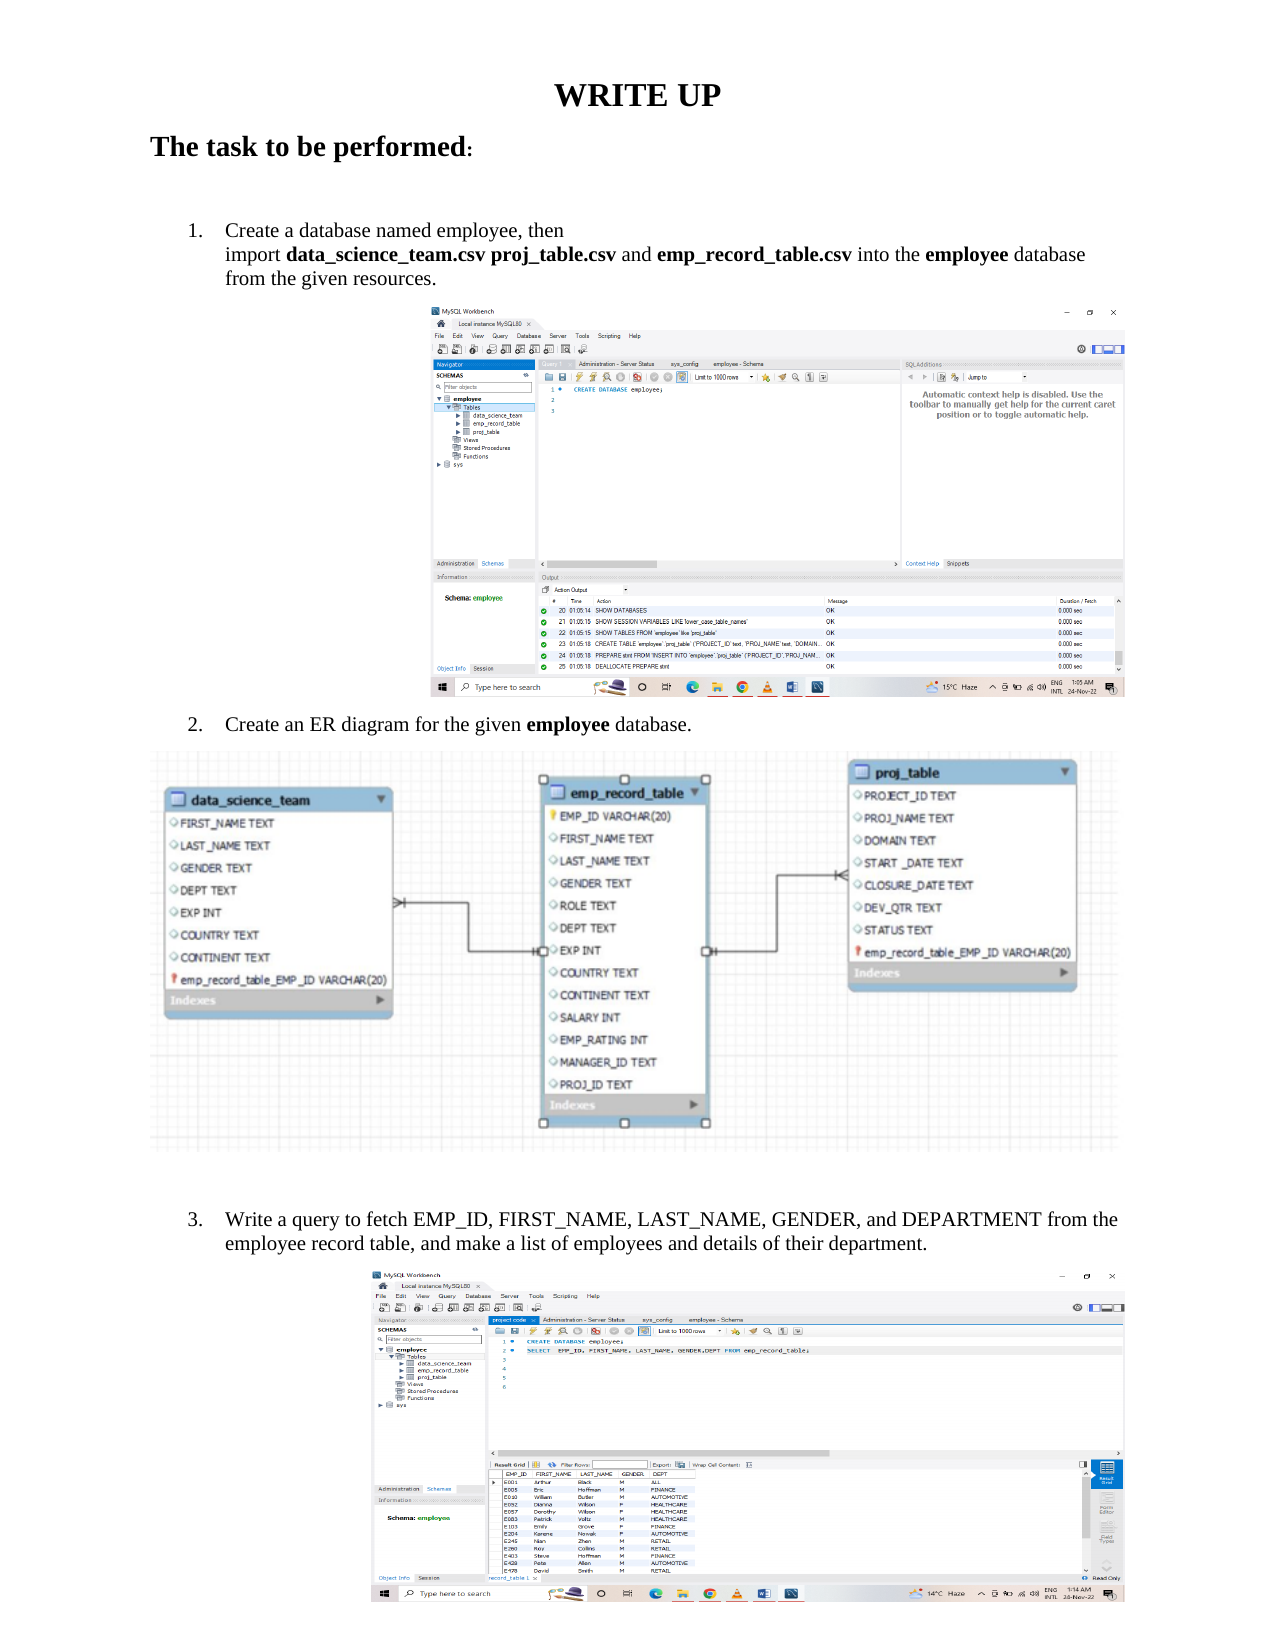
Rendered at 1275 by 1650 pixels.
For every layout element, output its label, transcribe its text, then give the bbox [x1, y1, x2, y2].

list Create an ER diagram for the given employee database. [187, 712, 1125, 736]
picture [371, 1270, 1125, 1602]
list Create a database named employee, then import data_science_team.csv proj_table.csv and emp_record_table.csv into the employee database from the given resources. [187, 218, 1125, 290]
picture [430, 305, 1125, 697]
list Write a query to fetch EMP_ID, FIRST_NAME, LAST_NAME, GENDER, and DEPARTMENT from the employee record table, and make a list of employees and details of their department. [187, 1207, 1125, 1255]
text WRITE UP [150, 75, 1125, 113]
text The task to be performed: [150, 129, 1125, 162]
picture [150, 751, 1125, 1152]
